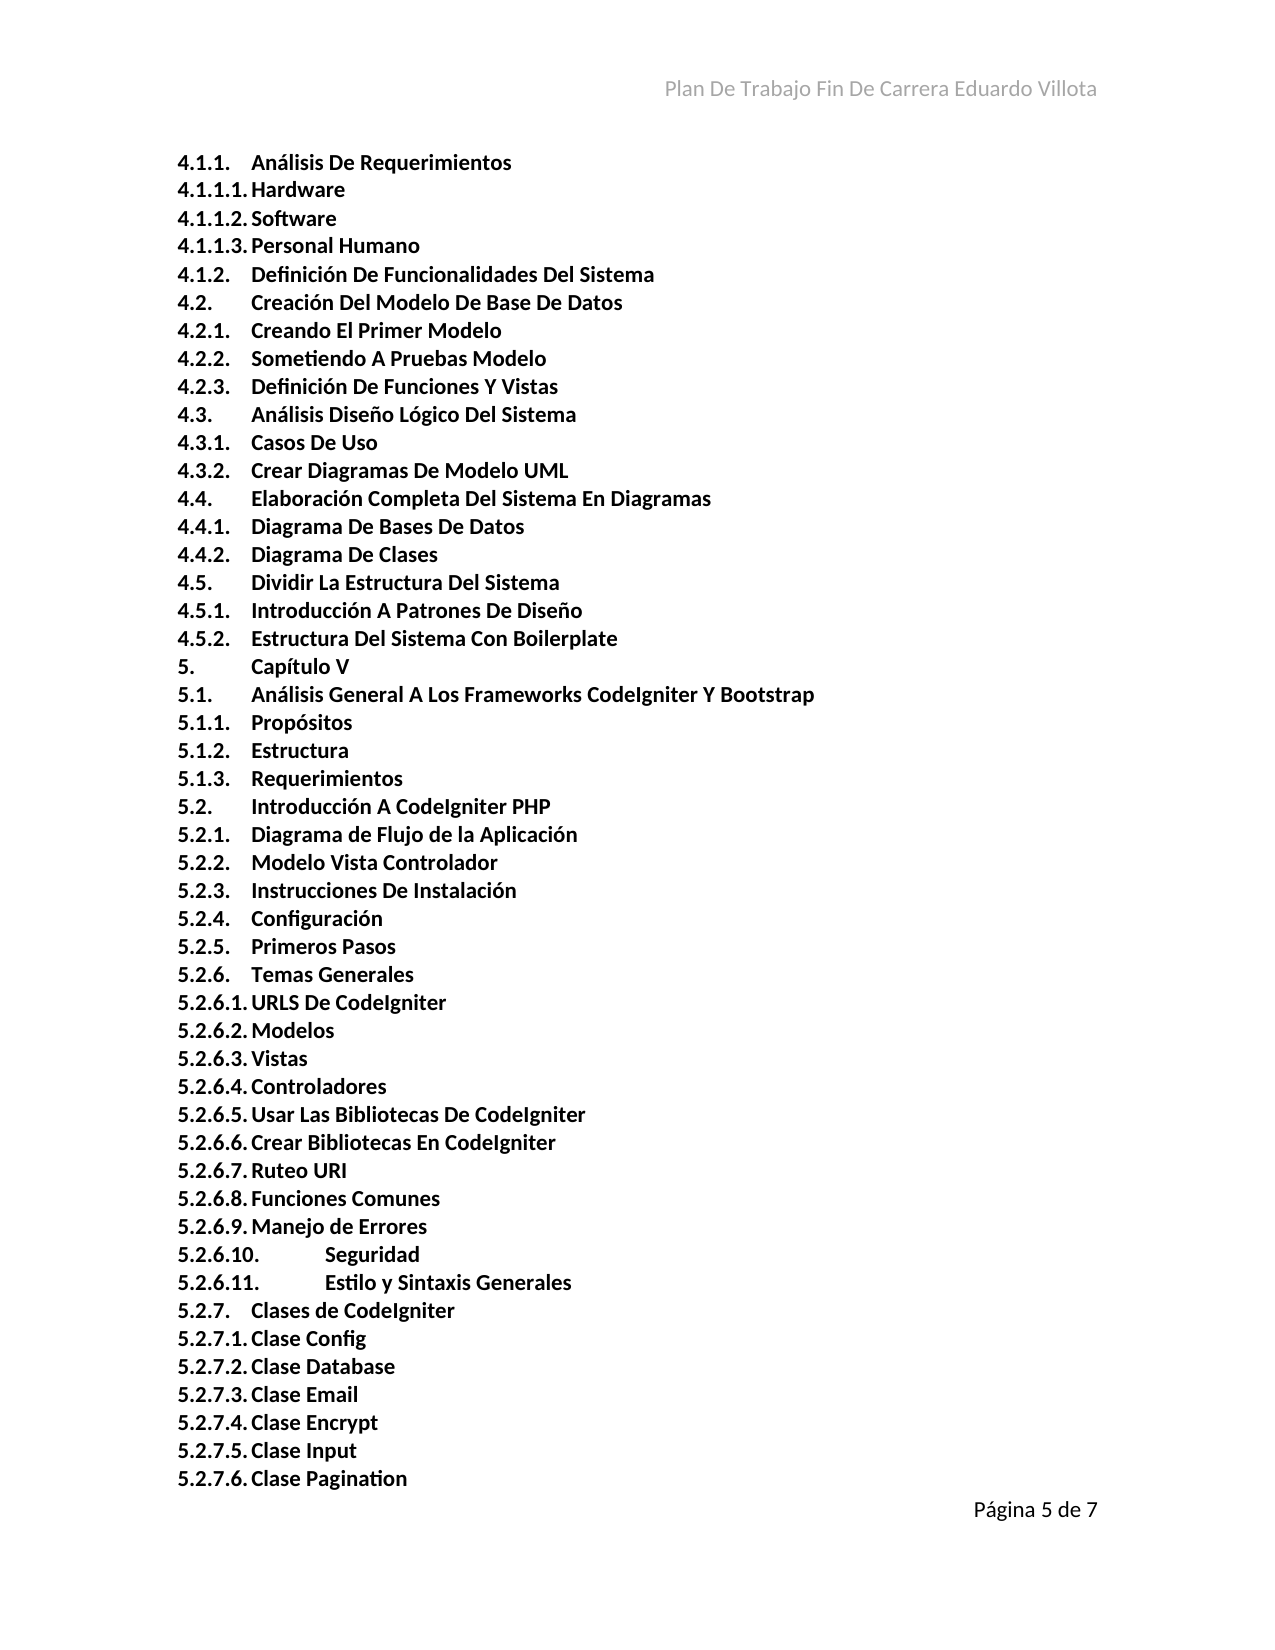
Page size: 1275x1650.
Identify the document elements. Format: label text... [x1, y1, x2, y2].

text 5.2.7.4. Clase Encrypt [177, 1408, 1098, 1437]
text 5.1. Análisis General A Los Frameworks CodeIgniter Y Bootstrap [177, 680, 1098, 708]
text 5.2.6.1. URLS De CodeIgniter [177, 988, 1098, 1016]
text 4.3.2. Crear Diagramas De Modelo UML [177, 456, 1098, 484]
text 5.2.6.11. Estilo y Sintaxis Generales [177, 1268, 1098, 1296]
text 4.2.2. Sometiendo A Pruebas Modelo [177, 344, 1098, 372]
text 5.2.7. Clases de CodeIgniter [177, 1296, 1098, 1324]
text 5.2. Introducción A CodeIgniter PHP [177, 792, 1098, 820]
text 5.2.6.6. Crear Bibliotecas En CodeIgniter [177, 1128, 1098, 1156]
text 4.2.1. Creando El Primer Modelo [177, 316, 1098, 344]
text 4.3.1. Casos De Uso [177, 428, 1098, 456]
text 5.2.7.2. Clase Database [177, 1352, 1098, 1381]
text 5.2.6.10. Seguridad [177, 1240, 1098, 1268]
text 5.2.6.7. Ruteo URI [177, 1156, 1098, 1184]
text 4.1.2. Definición De Funcionalidades Del Sistema [177, 260, 1098, 288]
text 4.1.1.2. Software [177, 204, 1098, 232]
text 5.2.7.5. Clase Input [177, 1437, 1098, 1464]
text 5.2.7.6. Clase Pagination [177, 1464, 1098, 1493]
text 5.1.1. Propósitos [177, 708, 1098, 736]
text 4.1.1.1. Hardware [177, 176, 1098, 204]
text 5.2.1. Diagrama de Flujo de la Aplicación [177, 820, 1098, 848]
text 4.2. Creación Del Modelo De Base De Datos [177, 288, 1098, 316]
text 4.1.1.3. Personal Humano [177, 232, 1098, 260]
text 4.5. Dividir La Estructura Del Sistema [177, 568, 1098, 596]
text 4.5.1. Introducción A Patrones De Diseño [177, 596, 1098, 624]
text 5.2.6.9. Manejo de Errores [177, 1212, 1098, 1240]
text 4.3. Análisis Diseño Lógico Del Sistema [177, 400, 1098, 428]
text 5.2.5. Primeros Pasos [177, 932, 1098, 960]
text 4.2.3. Definición De Funciones Y Vistas [177, 372, 1098, 400]
text 5.2.4. Configuración [177, 904, 1098, 932]
text 5.2.3. Instrucciones De Instalación [177, 876, 1098, 904]
text 5.2.7.1. Clase Config [177, 1324, 1098, 1352]
text 4.4. Elaboración Completa Del Sistema En Diagramas [177, 484, 1098, 512]
text 5.2.6.5. Usar Las Bibliotecas De CodeIgniter [177, 1100, 1098, 1128]
text 5.2.2. Modelo Vista Controlador [177, 848, 1098, 876]
text 5.1.3. Requerimientos [177, 764, 1098, 792]
text 5.2.6.4. Controladores [177, 1072, 1098, 1100]
text 4.4.1. Diagrama De Bases De Datos [177, 512, 1098, 540]
text 5.2.6.8. Funciones Comunes [177, 1184, 1098, 1212]
text 5.2.6.3. Vistas [177, 1044, 1098, 1072]
text 4.5.2. Estructura Del Sistema Con Boilerplate [177, 624, 1098, 652]
text 4.4.2. Diagrama De Clases [177, 540, 1098, 568]
text 5.1.2. Estructura [177, 736, 1098, 764]
text 5.2.6.2. Modelos [177, 1016, 1098, 1044]
text 4.1.1. Análisis De Requerimientos [177, 148, 1098, 176]
text 5.2.7.3. Clase Email [177, 1381, 1098, 1408]
text 5.2.6. Temas Generales [177, 960, 1098, 988]
text 5. Capítulo V [177, 652, 1098, 680]
